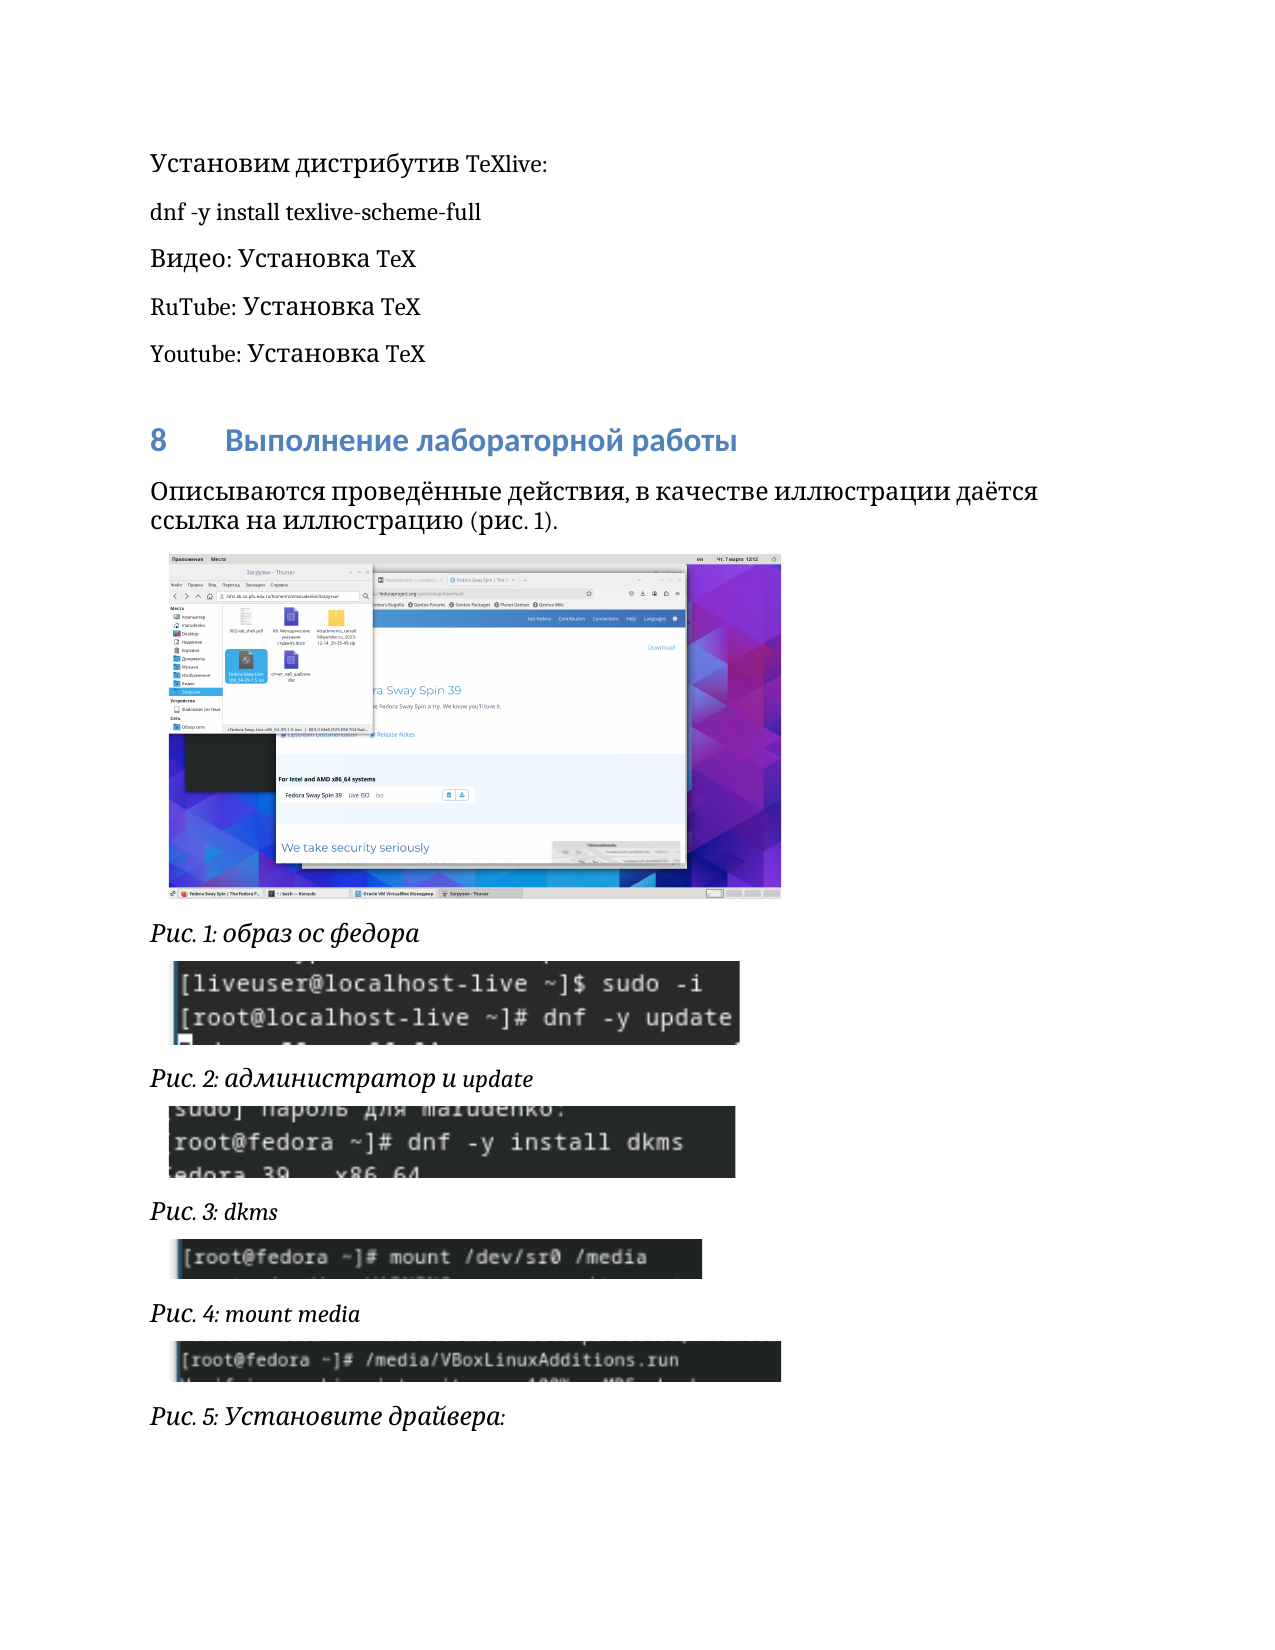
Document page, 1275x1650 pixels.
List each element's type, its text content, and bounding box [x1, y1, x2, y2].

text Youtube: Установка TeX [150, 340, 1125, 369]
text Видео: Установка TeX [150, 245, 1125, 274]
picture [168, 961, 740, 1045]
picture [168, 1341, 782, 1382]
text Рис. 5: Установите драйвера: [150, 1402, 1125, 1431]
text Рис. 3: dkms [150, 1198, 1125, 1227]
text Рис. 4: mount media [150, 1300, 1125, 1328]
picture [168, 1106, 736, 1178]
text Описываются проведённые действия, в качестве иллюстрации даётся ссылка на иллюстрацию (рис. 1). [150, 478, 1125, 536]
text RuTube: Установка TeX [150, 292, 1125, 321]
text Рис. 2: администратор и update [150, 1065, 1125, 1094]
text Рис. 1: образ ос федора [150, 920, 1125, 948]
picture [168, 1239, 703, 1279]
subtitle 8 Выполнение лабораторной работы [150, 419, 1125, 459]
picture [168, 554, 782, 899]
text dnf -y install texlive-scheme-full [150, 197, 1125, 226]
text Установим дистрибутив TeXlive: [150, 150, 1125, 179]
